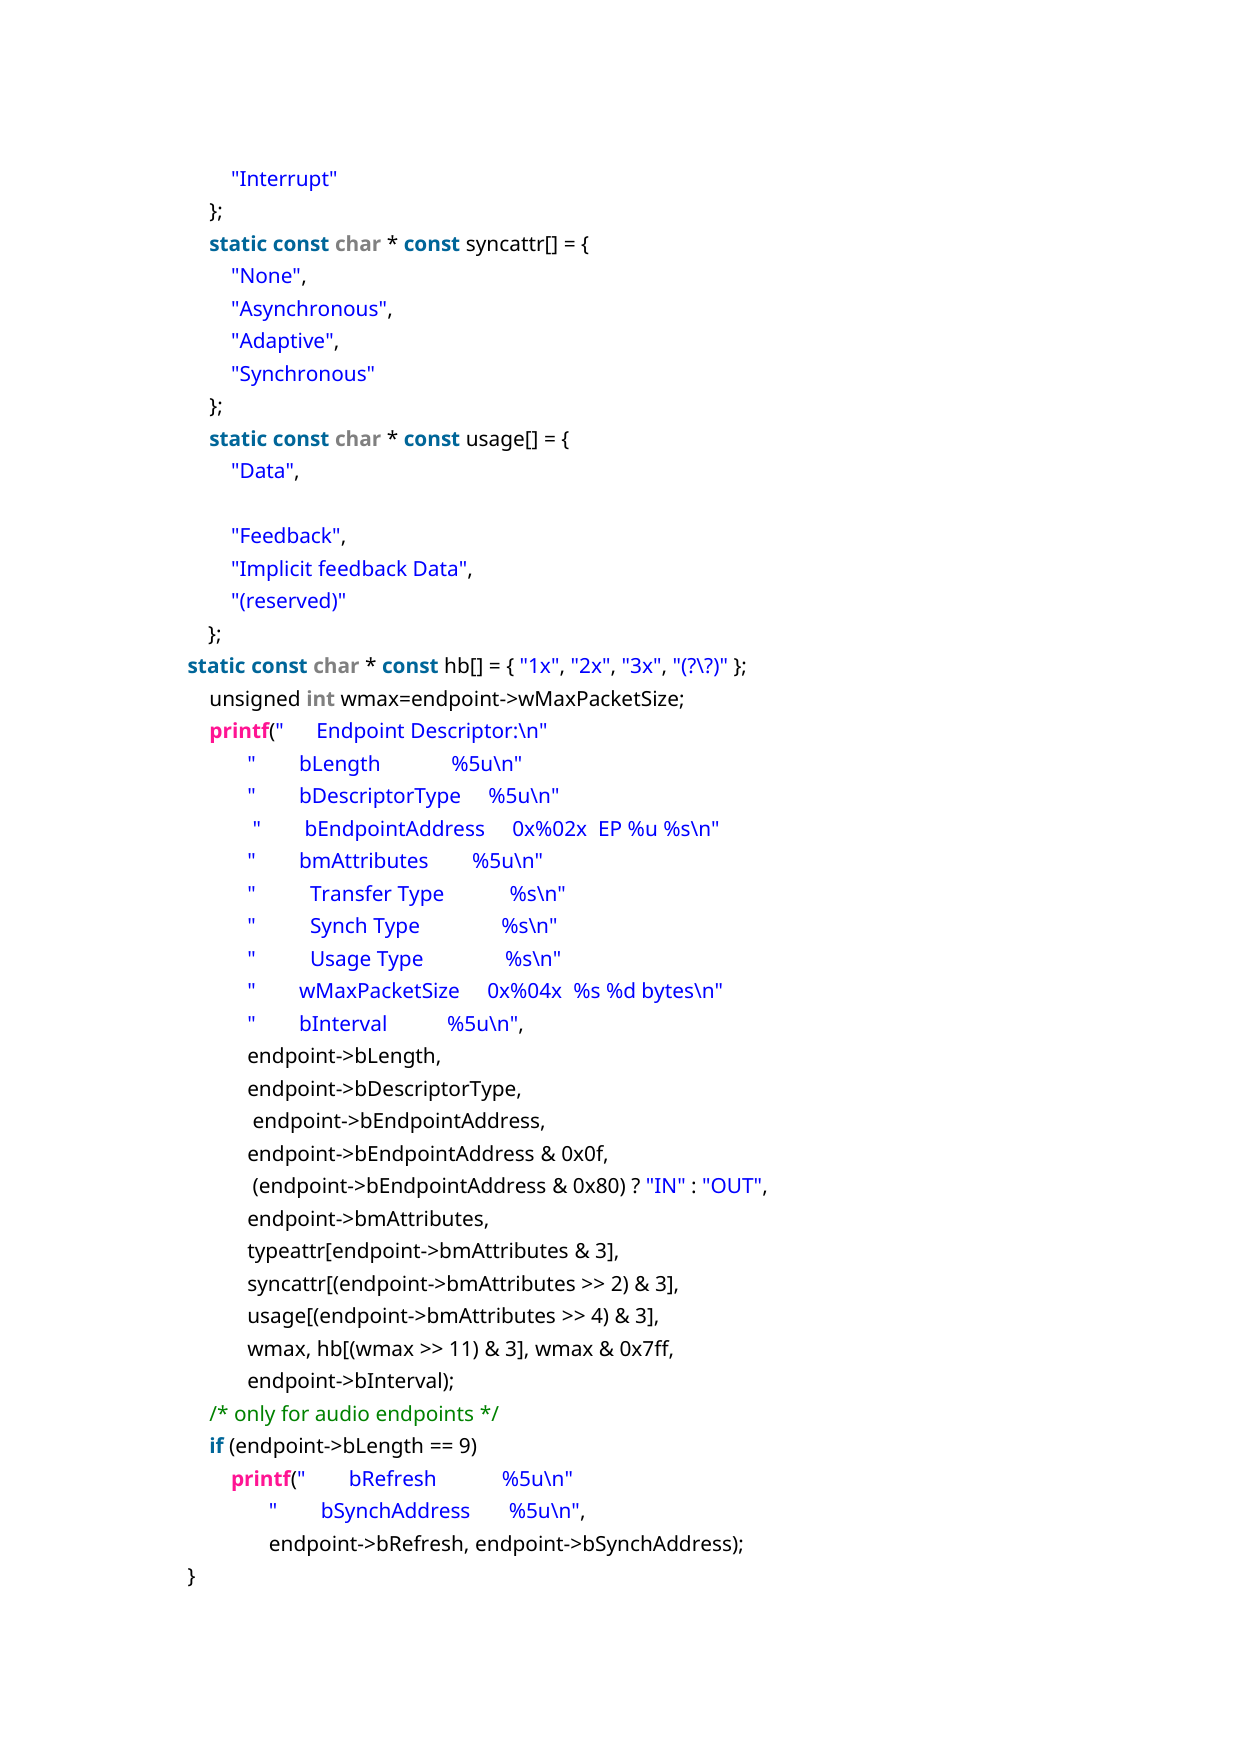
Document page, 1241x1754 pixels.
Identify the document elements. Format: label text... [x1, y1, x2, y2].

text syncattr[(endpoint->bmAttributes >> 2) & 3], [187, 1267, 1053, 1299]
text " bDescriptorType %5u\n" [187, 779, 1053, 812]
text "Implicit feedback Data", [187, 552, 1053, 584]
text } [187, 1559, 1053, 1592]
text endpoint->bDescriptorType, [187, 1072, 1053, 1104]
text " bInterval %5u\n", [187, 1007, 1053, 1039]
text " Synch Type %s\n" [187, 909, 1053, 942]
text (endpoint->bEndpointAddress & 0x80) ? "IN" : "OUT", [187, 1169, 1053, 1202]
text printf(" Endpoint Descriptor:\n" [187, 714, 1053, 747]
text "Feedback", [187, 519, 1053, 552]
text static const char * const hb[] = { "1x", "2x", "3x", "(?\?)" }; [187, 649, 1053, 682]
text endpoint->bEndpointAddress & 0x0f, [187, 1137, 1053, 1169]
text endpoint->bRefresh, endpoint->bSynchAddress); [187, 1527, 1053, 1559]
text "Synchronous" [187, 357, 1053, 389]
text printf(" bRefresh %5u\n" [187, 1462, 1053, 1494]
text endpoint->bmAttributes, [187, 1202, 1053, 1234]
text " Usage Type %s\n" [187, 942, 1053, 974]
text endpoint->bEndpointAddress, [187, 1104, 1053, 1137]
text wmax, hb[(wmax >> 11) & 3], wmax & 0x7ff, [187, 1332, 1053, 1364]
text unsigned int wmax=endpoint->wMaxPacketSize; [187, 682, 1053, 714]
text " bEndpointAddress 0x%02x EP %u %s\n" [187, 812, 1053, 844]
text static const char * const syncattr[] = { [187, 227, 1053, 259]
text "Interrupt" [187, 162, 1053, 194]
text static const char * const usage[] = { [187, 422, 1053, 454]
text "Data", [187, 454, 1053, 487]
text /* only for audio endpoints */ [187, 1397, 1053, 1429]
text }; [187, 194, 1053, 227]
text " bLength %5u\n" [187, 747, 1053, 779]
text " wMaxPacketSize 0x%04x %s %d bytes\n" [187, 974, 1053, 1007]
text "Asynchronous", [187, 292, 1053, 324]
text " Transfer Type %s\n" [187, 877, 1053, 909]
text "Adaptive", [187, 324, 1053, 357]
text "(reserved)" [187, 584, 1053, 617]
text }; [187, 389, 1053, 422]
text endpoint->bLength, [187, 1039, 1053, 1072]
text " bmAttributes %5u\n" [187, 844, 1053, 877]
text if (endpoint->bLength == 9) [187, 1429, 1053, 1462]
text }; [187, 617, 1053, 649]
text usage[(endpoint->bmAttributes >> 4) & 3], [187, 1299, 1053, 1332]
text "None", [187, 259, 1053, 292]
text typeattr[endpoint->bmAttributes & 3], [187, 1234, 1053, 1267]
text endpoint->bInterval); [187, 1364, 1053, 1397]
text " bSynchAddress %5u\n", [187, 1494, 1053, 1527]
